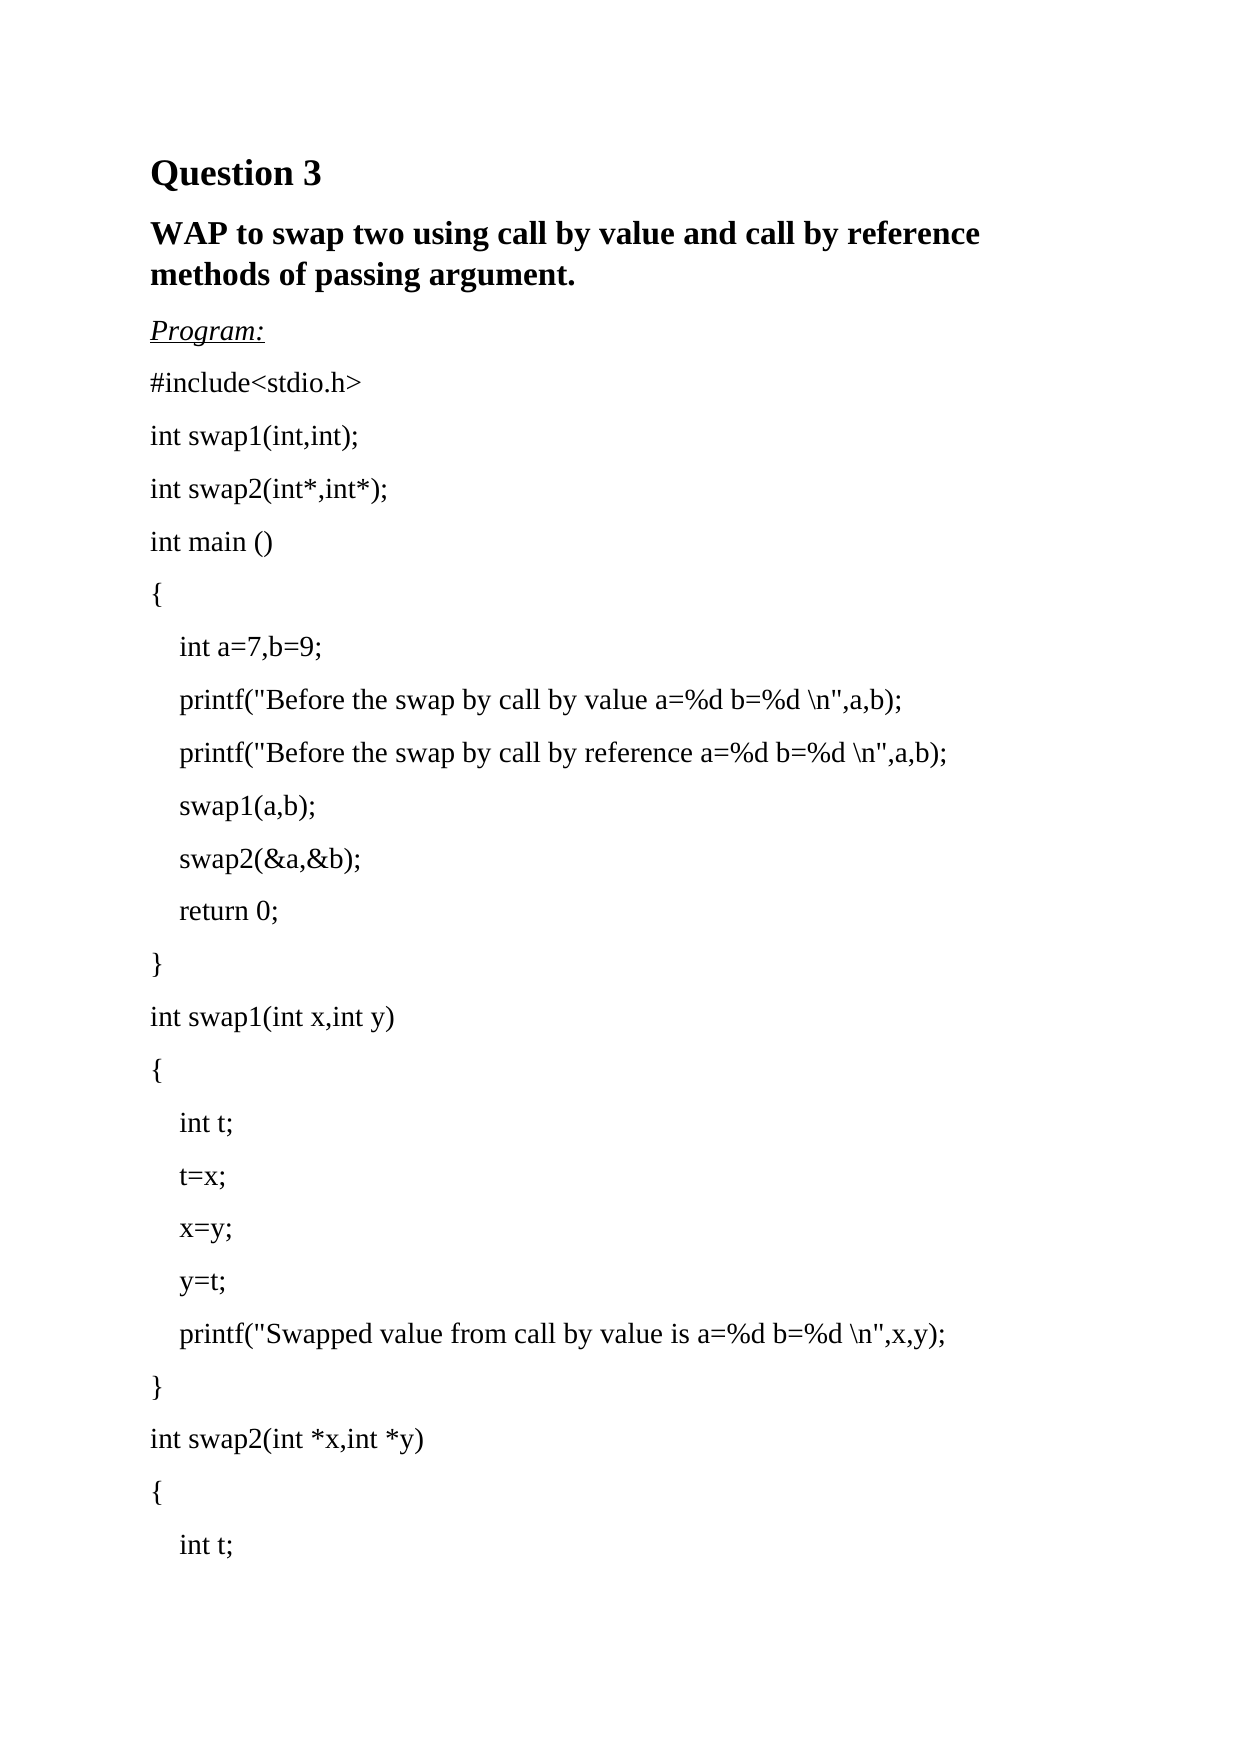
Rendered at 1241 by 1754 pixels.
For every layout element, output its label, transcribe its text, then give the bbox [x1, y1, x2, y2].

text int t; [150, 1527, 1090, 1561]
text { [150, 1474, 1090, 1508]
text return 0; [150, 893, 1090, 927]
text t=x; [150, 1158, 1090, 1191]
text Question 3 [150, 150, 1090, 193]
text int a=7,b=9; [150, 629, 1090, 663]
text { [150, 577, 1090, 610]
text int swap1(int x,int y) [150, 999, 1090, 1033]
text int swap1(int,int); [150, 418, 1090, 452]
text y=t; [150, 1263, 1090, 1297]
text WAP to swap two using call by value and call by reference methods of passing argument. [150, 213, 1090, 293]
text } [150, 1369, 1090, 1402]
text int swap2(int *x,int *y) [150, 1422, 1090, 1455]
text swap1(a,b); [150, 788, 1090, 821]
text { [150, 1052, 1090, 1086]
text printf("Swapped value from call by value is a=%d b=%d \n",x,y); [150, 1316, 1090, 1349]
text int t; [150, 1105, 1090, 1138]
text } [150, 946, 1090, 980]
text printf("Before the swap by call by value a=%d b=%d \n",a,b); [150, 682, 1090, 716]
text x=y; [150, 1210, 1090, 1244]
text Program: [150, 313, 1090, 346]
text swap2(&a,&b); [150, 841, 1090, 874]
text int main () [150, 524, 1090, 557]
text #include<stdio.h> [150, 365, 1090, 399]
text printf("Before the swap by call by reference a=%d b=%d \n",a,b); [150, 735, 1090, 769]
text int swap2(int*,int*); [150, 471, 1090, 504]
